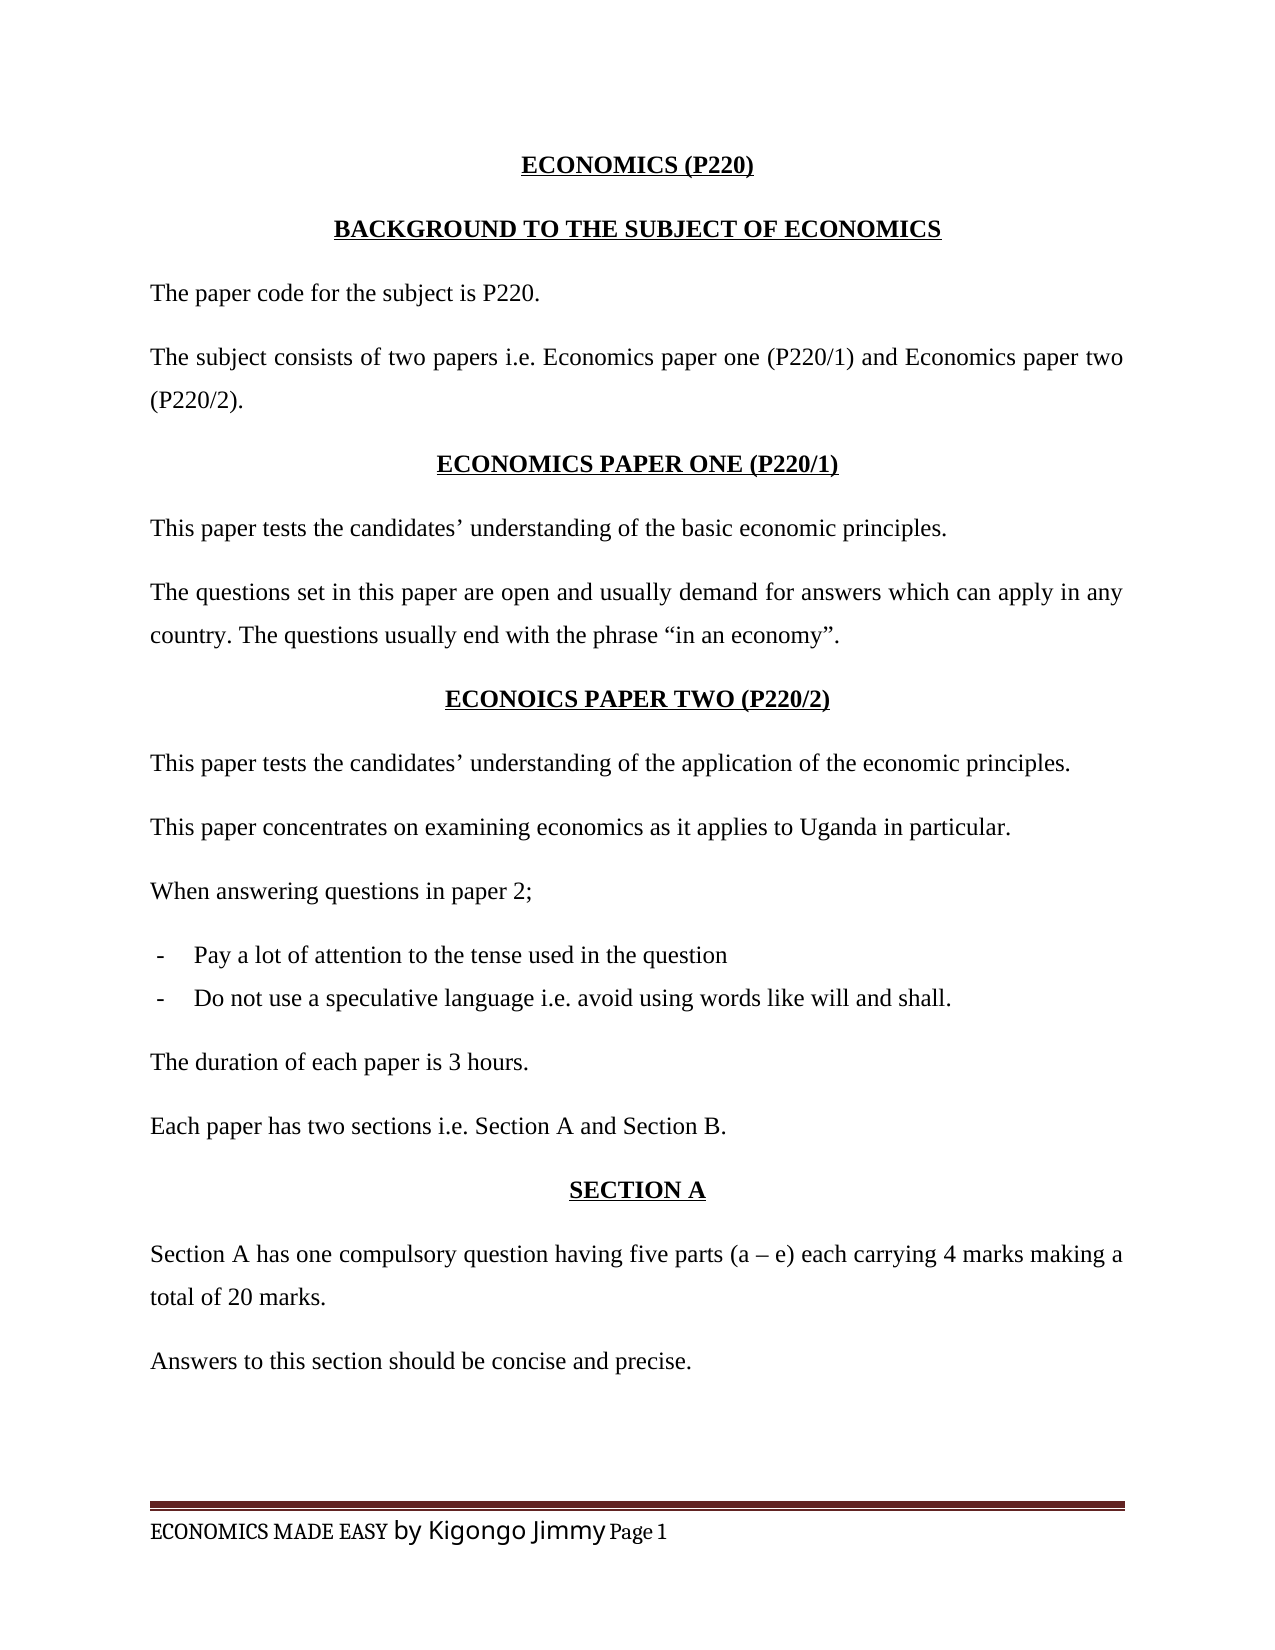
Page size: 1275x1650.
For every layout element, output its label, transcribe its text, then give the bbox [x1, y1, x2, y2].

text BACKGROUND TO THE SUBJECT OF ECONOMICS [150, 214, 1125, 243]
text This paper tests the candidates’ understanding of the basic economic principles. [150, 513, 1125, 542]
text This paper concentrates on examining economics as it applies to Uganda in particular. [150, 812, 1125, 841]
list Pay a lot of attention to the tense used in the question [156, 940, 1125, 968]
text The duration of each paper is 3 hours. [150, 1047, 1125, 1076]
text ECONOICS PAPER TWO (P220/2) [150, 684, 1125, 713]
text The questions set in this paper are open and usually demand for answers which can apply in any country. The questions usually end with the phrase “in an economy”. [150, 577, 1125, 649]
text ECONOMICS (P220) [150, 150, 1125, 179]
text This paper tests the candidates’ understanding of the application of the economic principles. [150, 748, 1125, 777]
text The subject consists of two papers i.e. Economics paper one (P220/1) and Economics paper two (P220/2). [150, 342, 1125, 414]
text The paper code for the subject is P220. [150, 278, 1125, 307]
text SECTION A [150, 1175, 1125, 1203]
text ECONOMICS PAPER ONE (P220/1) [150, 449, 1125, 478]
text Each paper has two sections i.e. Section A and Section B. [150, 1111, 1125, 1139]
text When answering questions in paper 2; [150, 876, 1125, 904]
list Do not use a speculative language i.e. avoid using words like will and shall. [156, 983, 1125, 1012]
text Answers to this section should be concise and precise. [150, 1346, 1125, 1374]
text Section A has one compulsory question having five parts (a – e) each carrying 4 marks making a total of 20 marks. [150, 1239, 1125, 1311]
